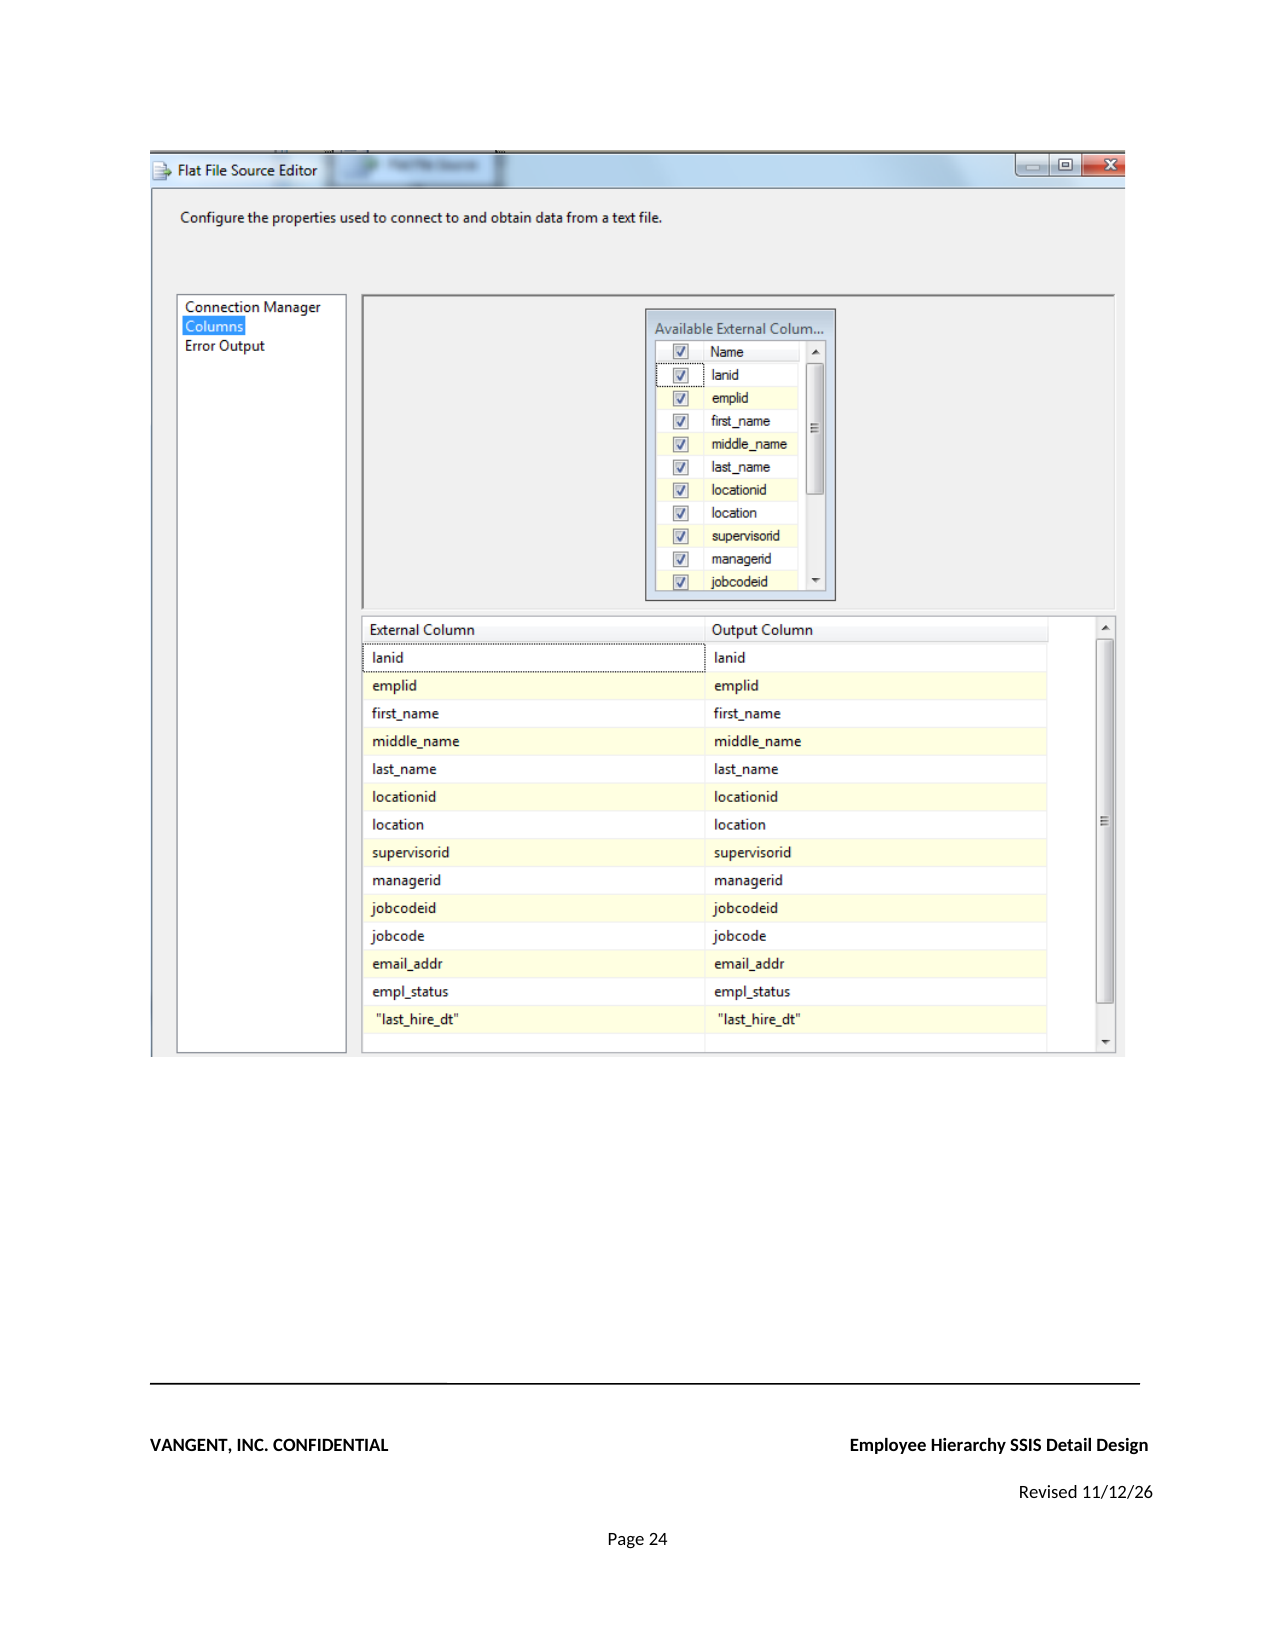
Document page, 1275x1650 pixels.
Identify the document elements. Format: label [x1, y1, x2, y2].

picture [150, 150, 1125, 1057]
